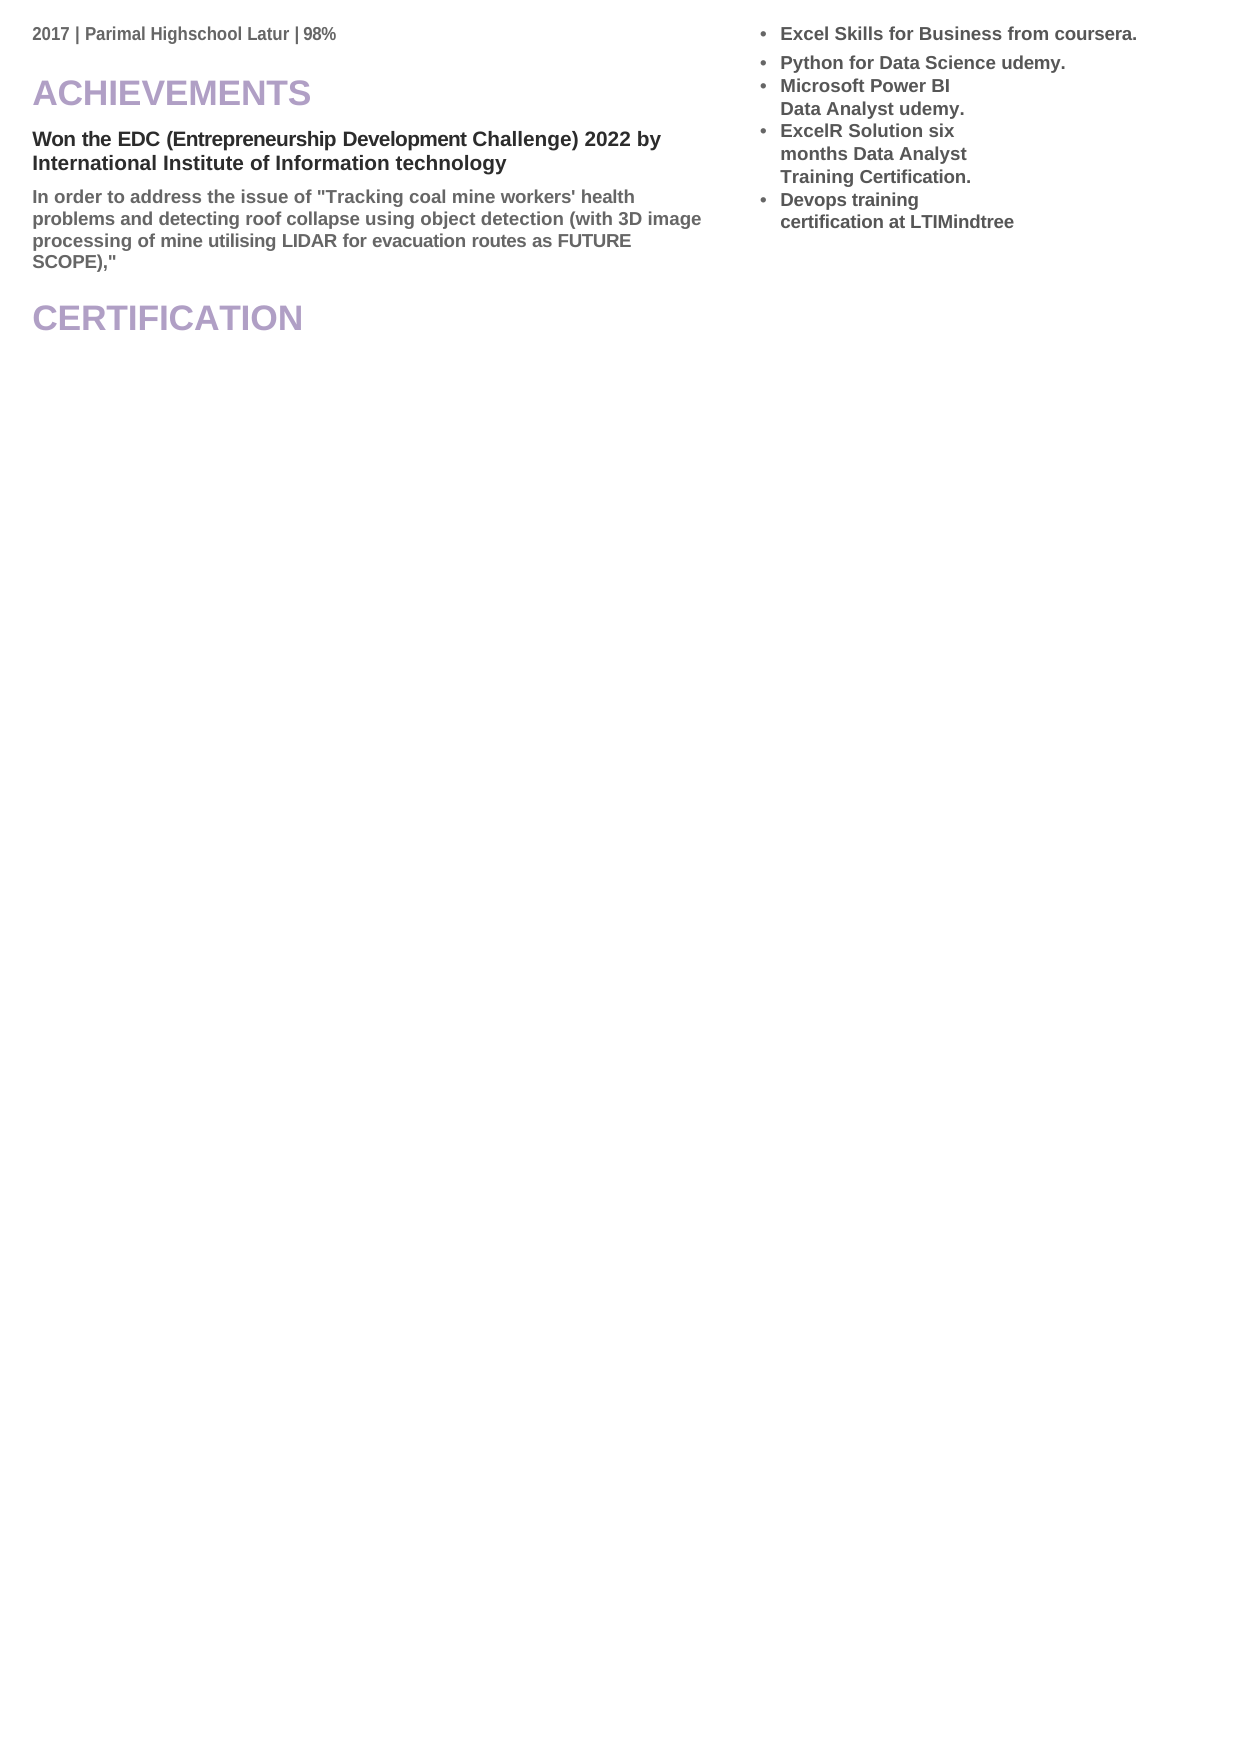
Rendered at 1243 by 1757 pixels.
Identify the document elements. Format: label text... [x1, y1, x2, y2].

subtitle CERTIFICATION [32, 297, 729, 338]
subtitle ACHIEVEMENTS [32, 72, 729, 113]
list Devops training certification at LTIMindtree [760, 188, 1019, 233]
list Excel Skills for Business from coursera. [760, 23, 1225, 44]
list ExcelR Solution six months Data Analyst Training Certification. [760, 120, 1019, 187]
text 2017 | Parimal Highschool Latur | 98% [32, 23, 729, 44]
subtitle Won the EDC (Entrepreneurship Development Challenge) 2022 by International Institute of Information technology [32, 126, 729, 174]
list Microsoft Power BI Data Analyst udemy. [760, 75, 988, 119]
text In order to address the issue of "Tracking coal mine workers' health problems and detecting roof collapse using object detection (with 3D image processing of mine utilising LIDAR for evacuation routes as FUTURE SCOPE)," [32, 186, 718, 273]
list Python for Data Science udemy. [760, 52, 1225, 73]
